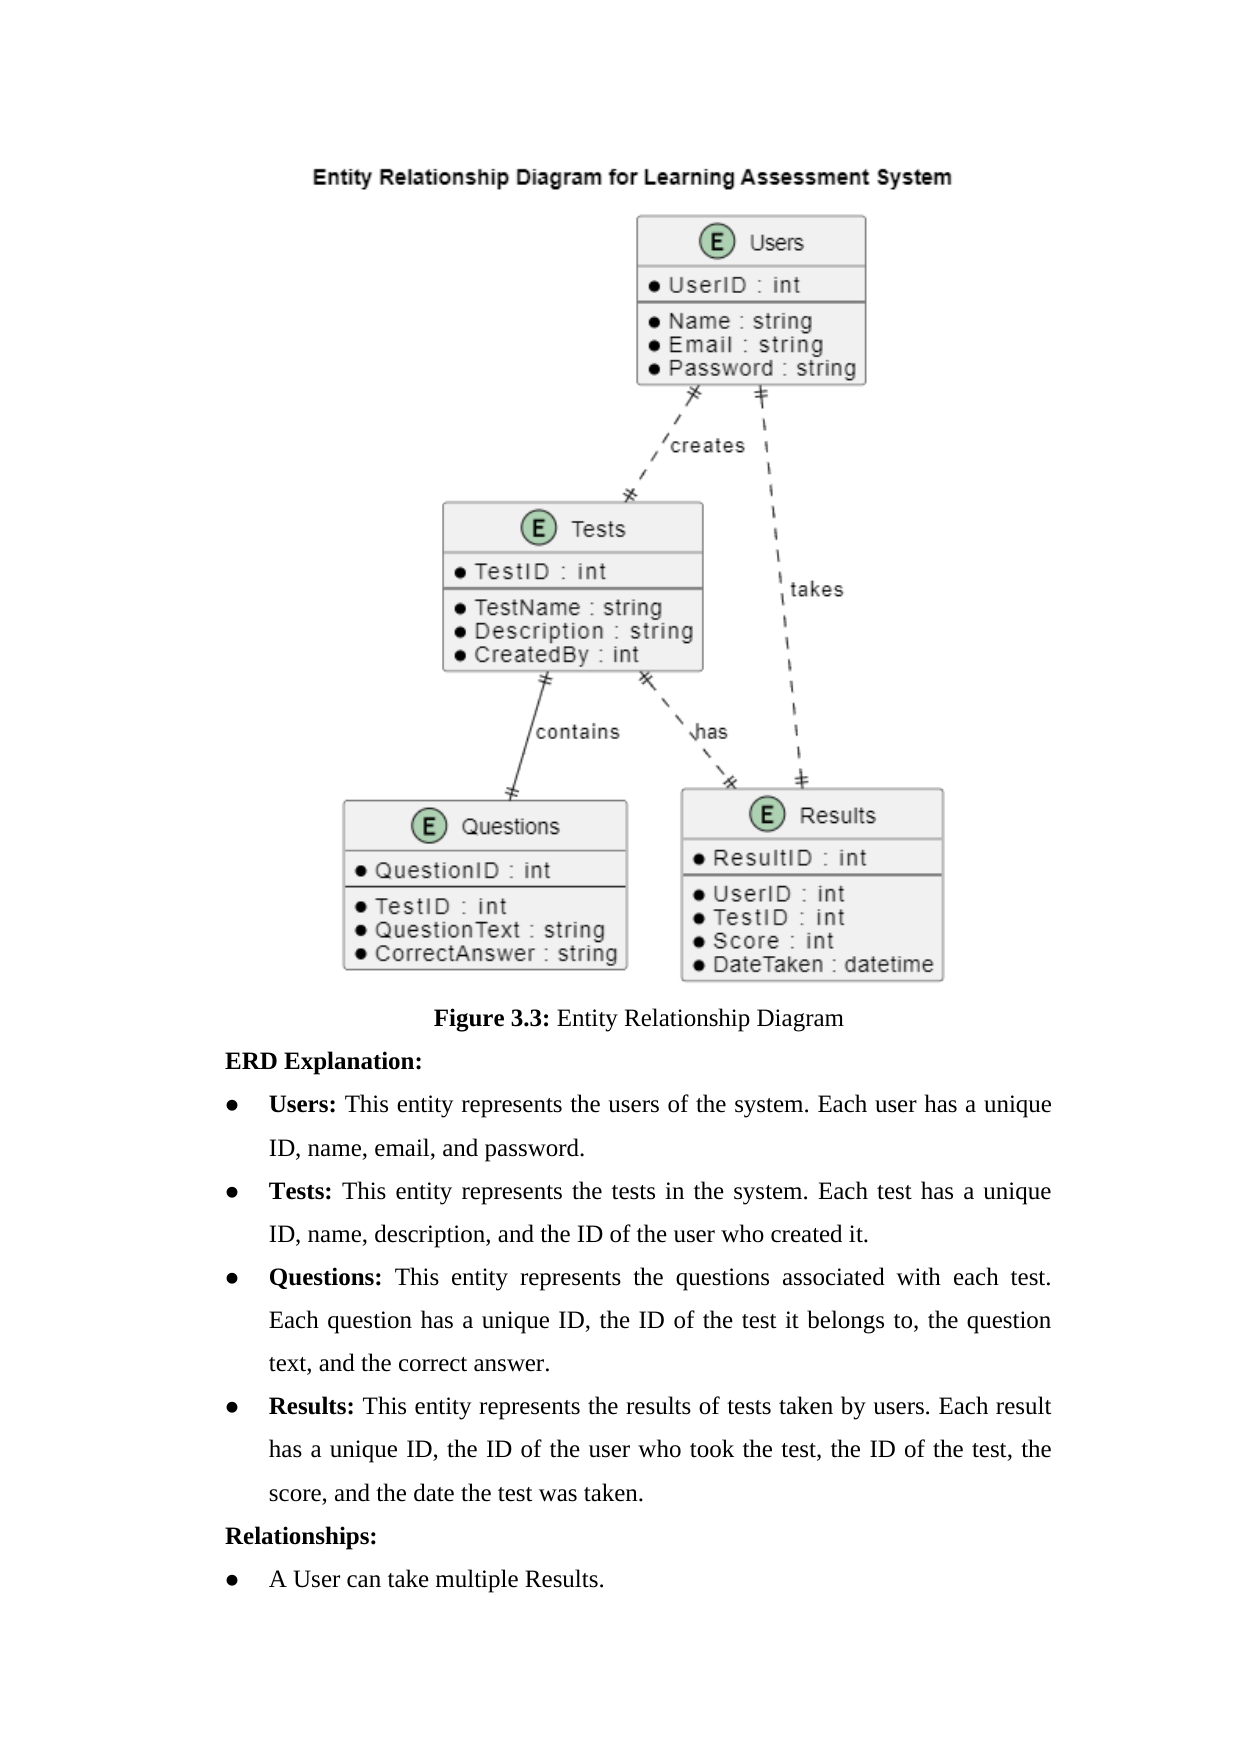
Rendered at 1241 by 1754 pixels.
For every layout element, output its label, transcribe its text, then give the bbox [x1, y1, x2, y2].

list ERD Explanation: [225, 1046, 1053, 1075]
list Figure 3.3: Entity Relationship Diagram [225, 1003, 1053, 1032]
list Tests: This entity represents the tests in the system. Each test has a unique ID, name, description, and the ID of the user who created it. [225, 1176, 1053, 1248]
list Results: This entity represents the results of tests taken by users. Each result has a unique ID, the ID of the user who took the test, the ID of the test, the score, and the date the test was taken. [225, 1391, 1053, 1506]
list Relationships: [225, 1521, 1053, 1549]
picture [297, 150, 981, 991]
list A User can take multiple Results. [225, 1564, 1053, 1593]
list Users: This entity represents the users of the system. Each user has a unique ID, name, email, and password. [225, 1089, 1053, 1161]
list Questions: This entity represents the questions associated with each test. Each question has a unique ID, the ID of the test it belongs to, the question text, and the correct answer. [225, 1262, 1053, 1377]
